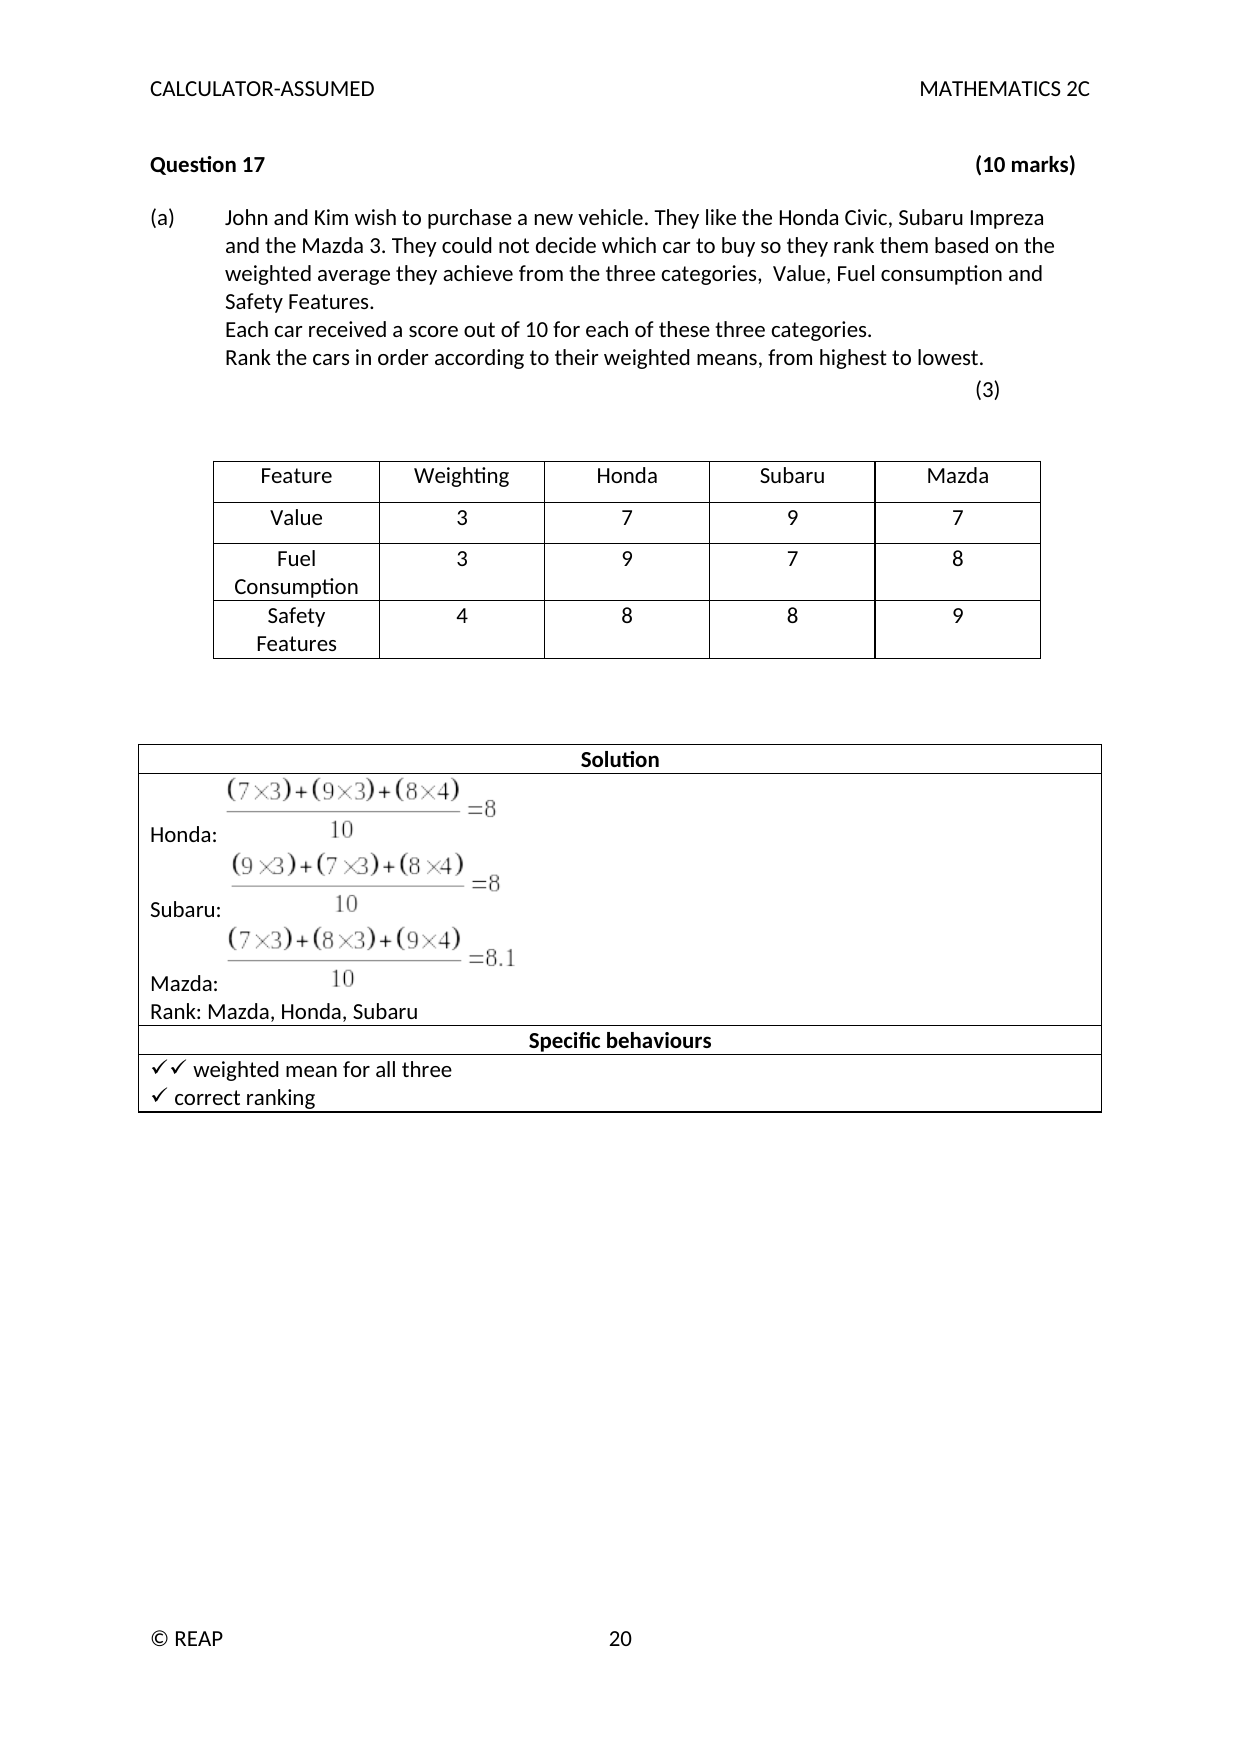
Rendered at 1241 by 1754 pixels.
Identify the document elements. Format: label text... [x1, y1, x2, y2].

table_cell 3 [380, 503, 544, 543]
table_cell 7 [710, 544, 874, 600]
table_cell 4 [380, 601, 544, 657]
table_cell 7 [545, 503, 709, 543]
text Each car received a score out of 10 for each of these three categories. [150, 315, 1090, 343]
table_cell Specific behaviours [139, 1026, 1101, 1054]
table_cell 9 [545, 544, 709, 600]
table_cell Honda: Subaru: Mazda: Rank: Mazda, Honda, Subaru [139, 774, 1101, 1025]
table_header Subaru [710, 462, 874, 502]
text and the Mazda 3. They could not decide which car to buy so they rank them based on the weighted average they achieve from the three categories, Value, Fuel consumption and Safety Features. [225, 231, 1090, 315]
table_cell 9 [876, 601, 1040, 657]
table_header Mazda [876, 462, 1040, 502]
table_cell Value [214, 503, 379, 543]
table_cell 3 [380, 544, 544, 600]
list (3) [225, 375, 1090, 403]
table_header Weighting [380, 462, 544, 502]
table_cell 8 [710, 601, 874, 657]
text (a) John and Kim wish to purchase a new vehicle. They like the Honda Civic, Subaru Impreza [150, 203, 1090, 231]
text Question 17 (10 marks) [150, 150, 1090, 178]
list Rank the cars in order according to their weighted means, from highest to lowest. [225, 343, 1090, 371]
table_cell weighted mean for all three correct ranking [139, 1055, 1101, 1111]
table_cell 7 [876, 503, 1040, 543]
table_header Honda [545, 462, 709, 502]
table_cell Fuel Consumption [214, 544, 379, 600]
table_header Solution [139, 745, 1101, 773]
table_cell 8 [876, 544, 1040, 600]
table_cell Safety Features [214, 601, 379, 657]
table_header Feature [214, 462, 379, 502]
table_cell 8 [545, 601, 709, 657]
table_cell 9 [710, 503, 874, 543]
